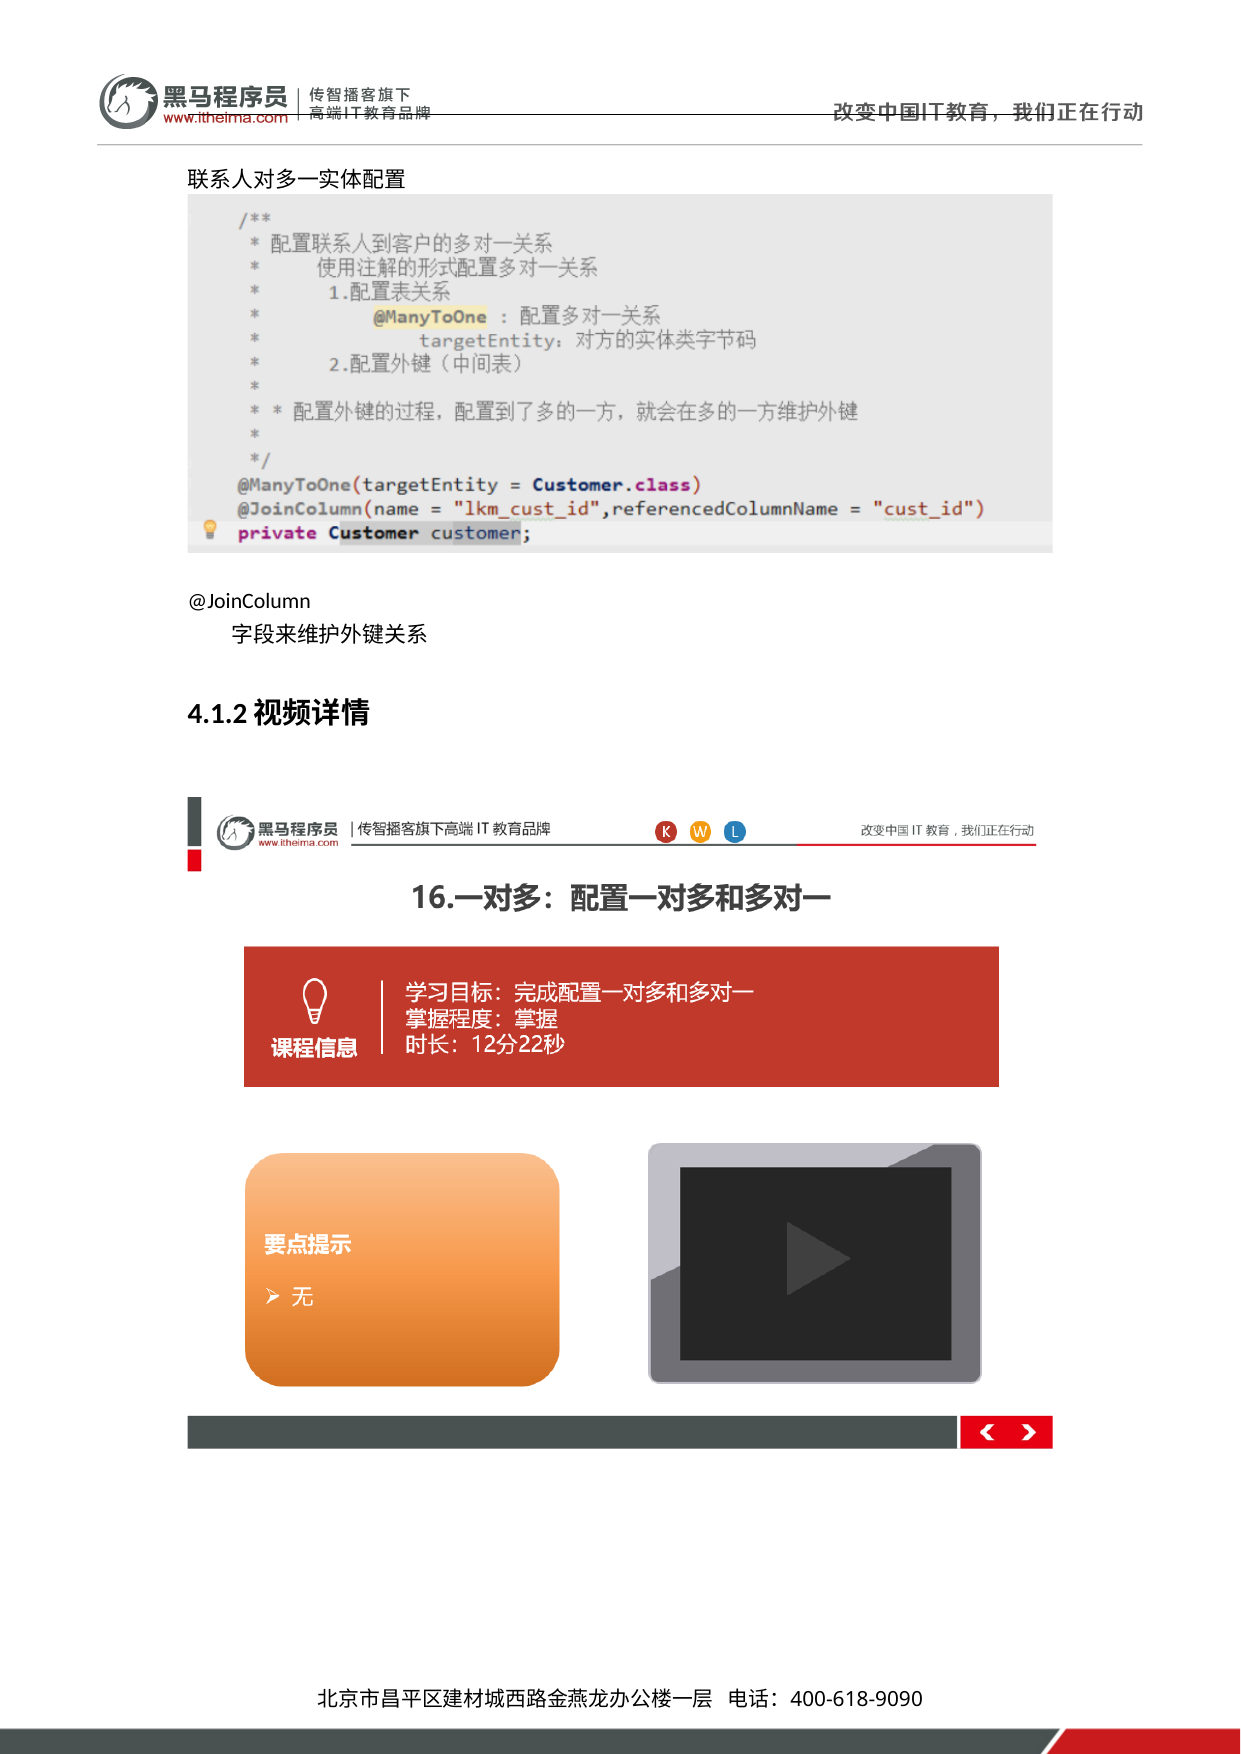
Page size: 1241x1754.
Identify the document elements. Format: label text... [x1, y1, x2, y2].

subtitle 4.1.2视频详情 [187, 679, 1053, 744]
picture [0, 3, 1241, 153]
picture [187, 797, 1053, 1449]
picture [187, 194, 1053, 553]
text 联系人对多一实体配置 [187, 162, 1053, 194]
picture [0, 1669, 1241, 1754]
text @JoinColumn [187, 584, 1053, 617]
text 字段来维护外键关系 [187, 617, 1053, 649]
